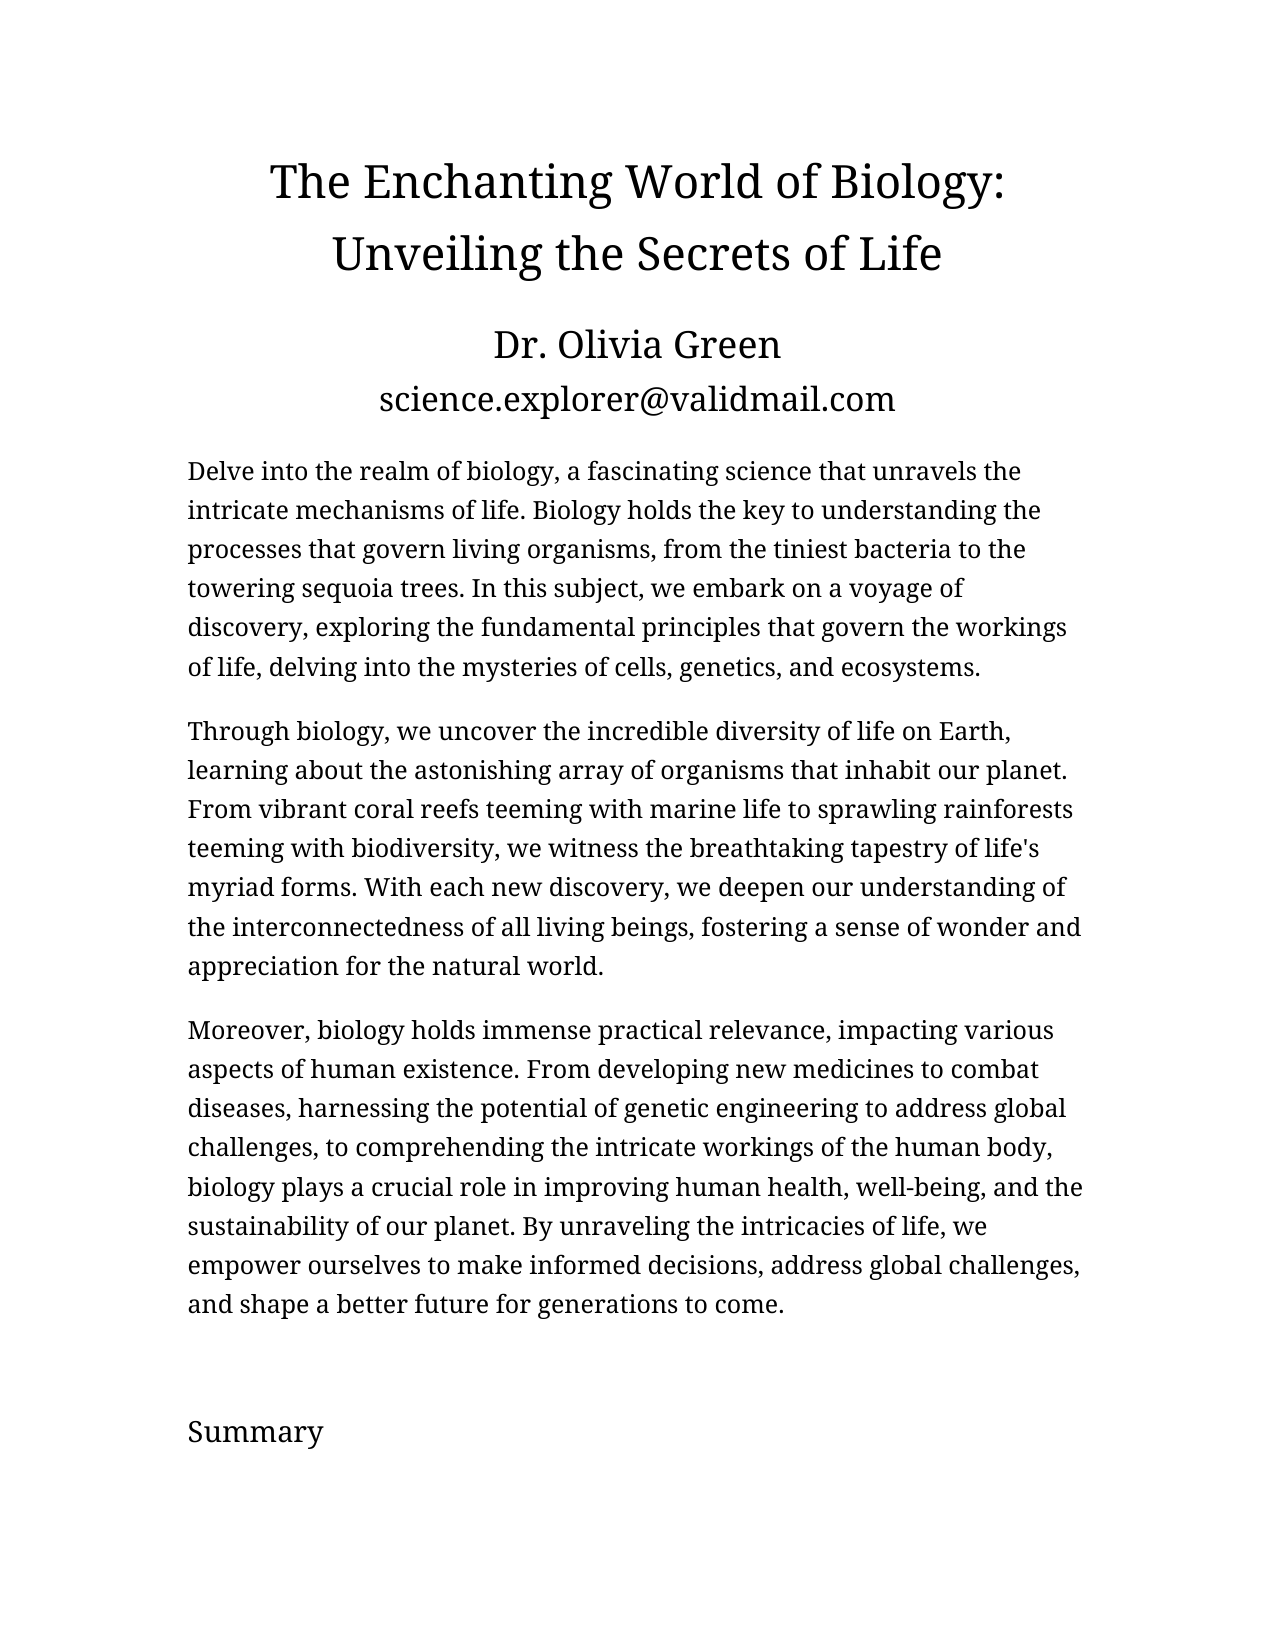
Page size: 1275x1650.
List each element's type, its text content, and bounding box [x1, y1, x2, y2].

text Delve into the realm of biology, a fascinating science that unravels the intricate mechanisms of life. Biology holds the key to understanding the processes that govern living organisms, from the tiniest bacteria to the towering sequoia trees. In this subject, we embark on a voyage of discovery, exploring the fundamental principles that govern the workings of life, delving into the mysteries of cells, genetics, and ecosystems. [187, 453, 1087, 683]
text Moreover, biology holds immense practical relevance, impacting various aspects of human existence. From developing new medicines to combat diseases, harnessing the potential of genetic engineering to address global challenges, to comprehending the intricate workings of the human body, biology plays a crucial role in improving human health, well-being, and the sustainability of our planet. By unraveling the intricacies of life, we empower ourselves to make informed decisions, address global challenges, and shape a better future for generations to come. [187, 1012, 1087, 1321]
text Dr. Olivia Green science.explorer@validmail.com [187, 318, 1087, 422]
text The Enchanting World of Biology: Unveiling the Secrets of Life [187, 150, 1087, 284]
text Summary [187, 1412, 1087, 1451]
text Through biology, we uncover the incredible diversity of life on Earth, learning about the astonishing array of organisms that inhabit our planet. From vibrant coral reefs teeming with marine life to sprawling rainforests teeming with biodiversity, we witness the breathtaking tapestry of life's myriad forms. With each new discovery, we deepen our understanding of the interconnectedness of all living beings, fostering a sense of wonder and appreciation for the natural world. [187, 713, 1087, 982]
